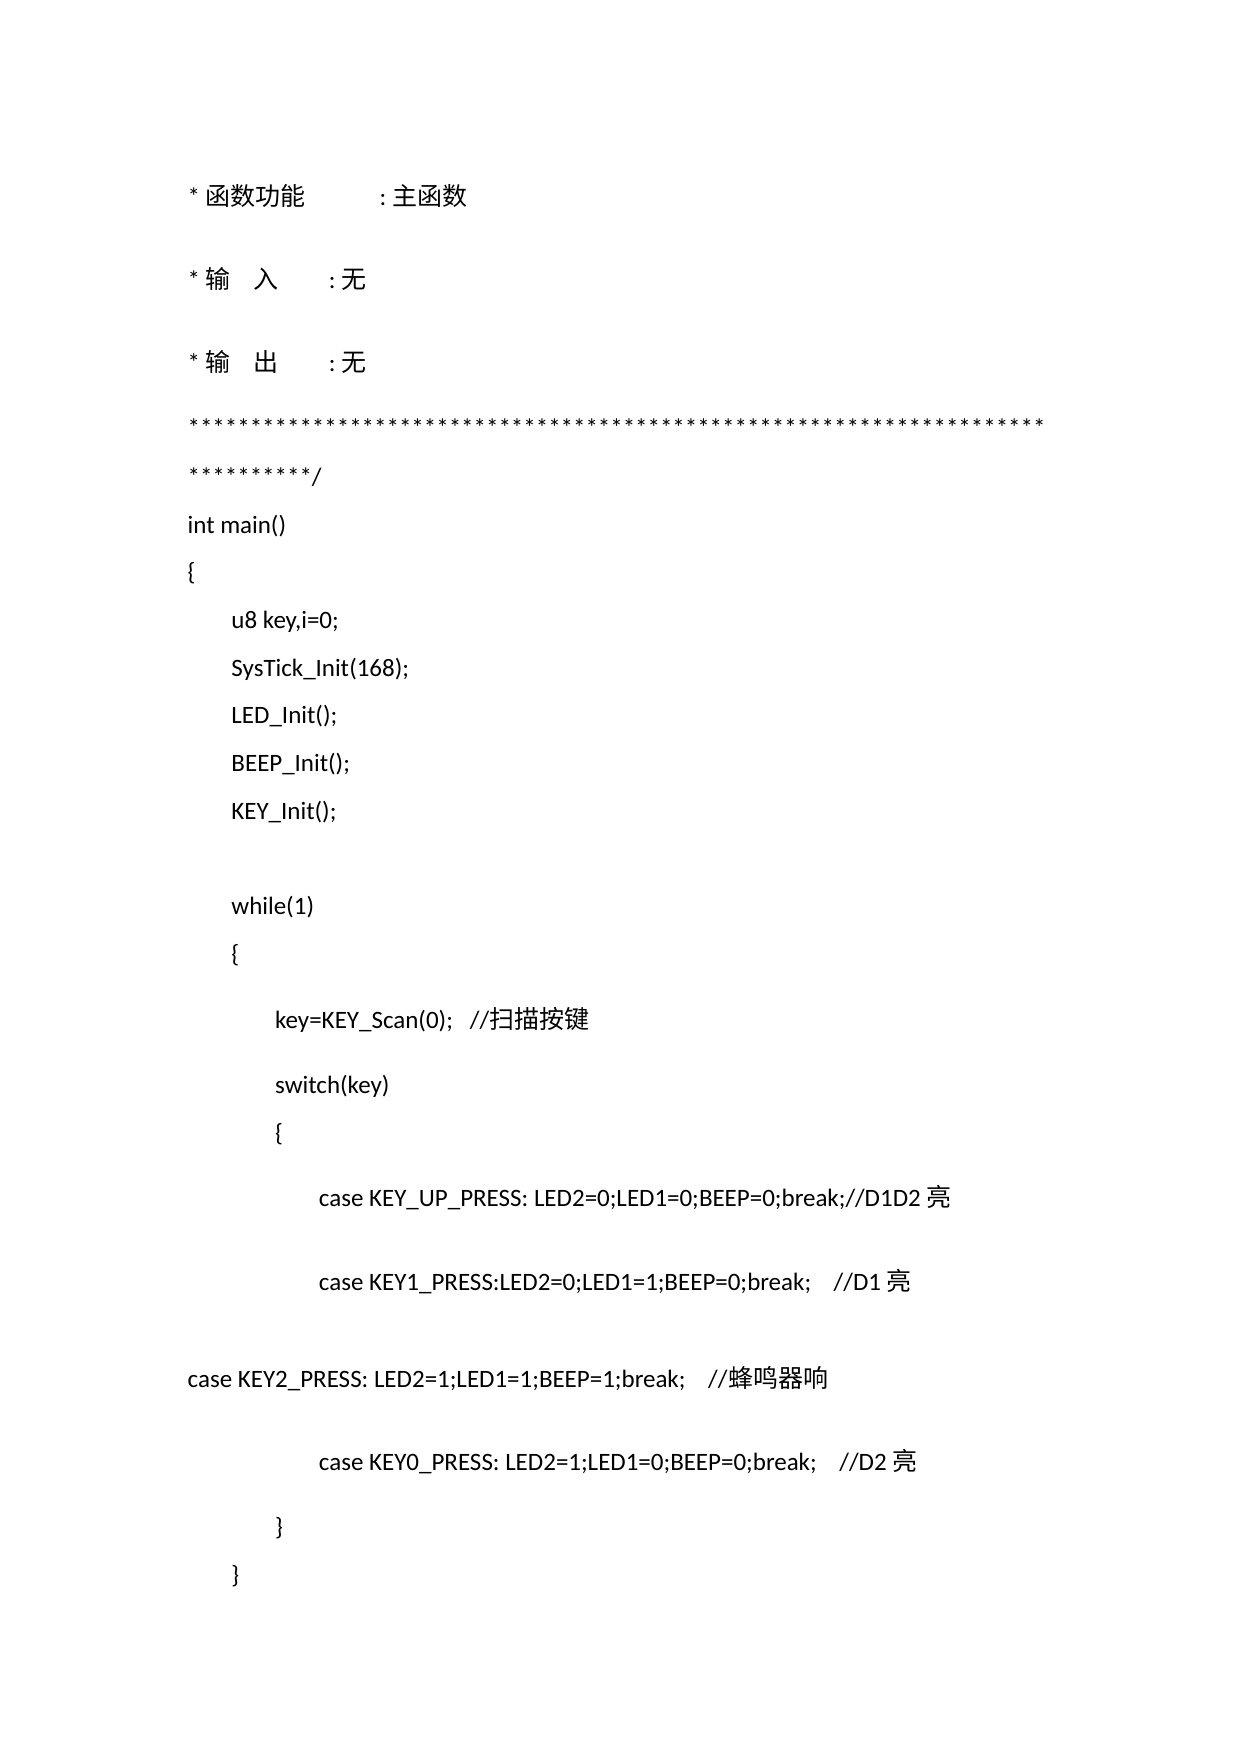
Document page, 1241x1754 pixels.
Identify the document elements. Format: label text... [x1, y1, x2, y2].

text case KEY_UP_PRESS: LED2=0;LED1=0;BEEP=0;break;//D1D2亮 [187, 1163, 1053, 1228]
text * 输 出 : 无 [187, 328, 1053, 393]
text { [187, 1116, 1053, 1148]
text { [187, 937, 1053, 970]
text switch(key) [187, 1068, 1053, 1101]
text } [187, 1558, 1053, 1591]
text LED_Init(); [187, 699, 1053, 731]
text KEY_Init(); [187, 794, 1053, 827]
text * 输 入 : 无 [187, 245, 1053, 310]
text * 函数功能 : 主函数 [187, 162, 1053, 227]
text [187, 1247, 1053, 1409]
text } [187, 1510, 1053, 1543]
text key=KEY_Scan(0); //扫描按键 [187, 985, 1053, 1050]
text SysTick_Init(168); [187, 651, 1053, 683]
text int main() [187, 508, 1053, 540]
text case KEY0_PRESS: LED2=1;LED1=0;BEEP=0;break; //D2亮 [187, 1427, 1053, 1492]
text *******************************************************************************/ [187, 411, 1053, 493]
text u8 key,i=0; [187, 603, 1053, 636]
text { [187, 556, 1053, 588]
text BEEP_Init(); [187, 746, 1053, 779]
text while(1) [187, 889, 1053, 922]
